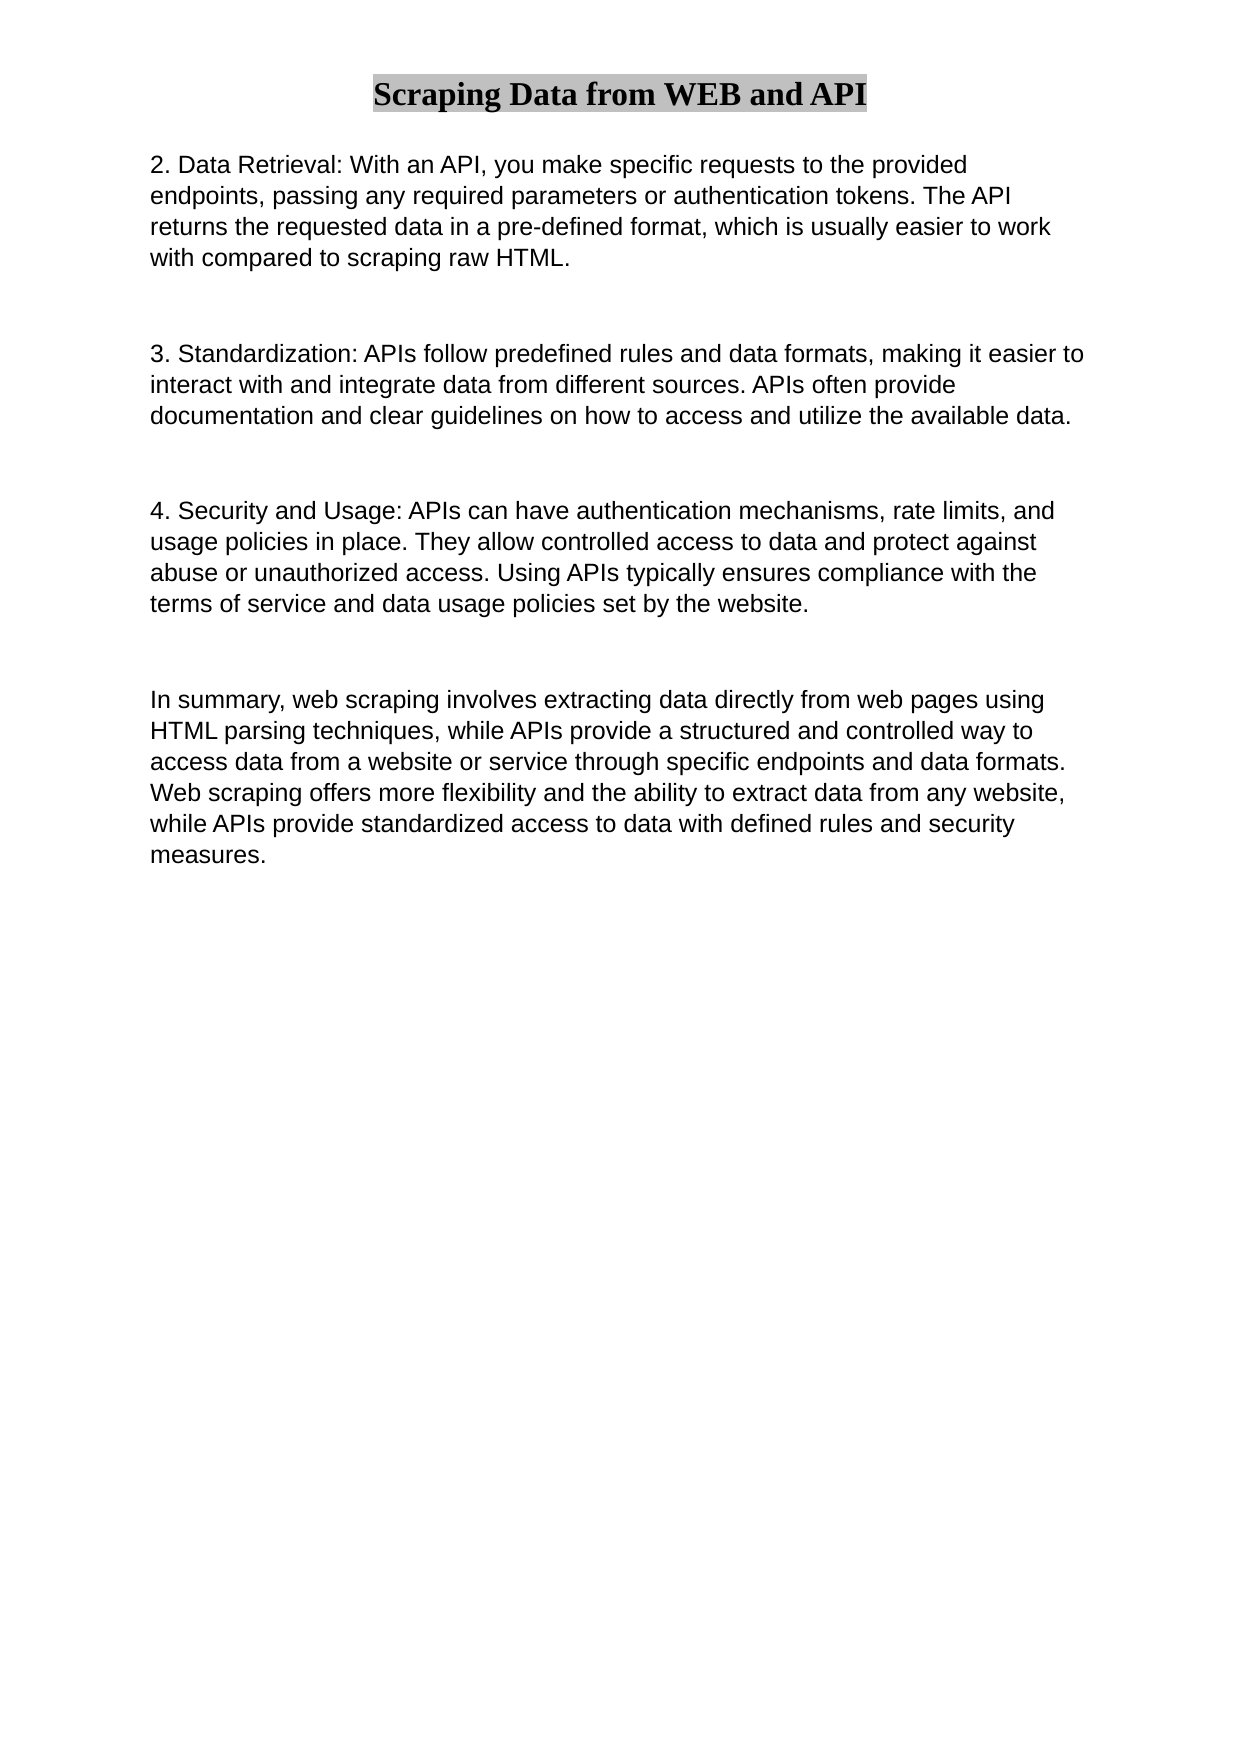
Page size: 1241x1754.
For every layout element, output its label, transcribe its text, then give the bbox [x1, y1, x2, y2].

text 4. Security and Usage: APIs can have authentication mechanisms, rate limits, and usage policies in place. They allow controlled access to data and protect against abuse or unauthorized access. Using APIs typically ensures compliance with the terms of service and data usage policies set by the website. [150, 496, 1090, 618]
text 3. Standardization: APIs follow predefined rules and data formats, making it easier to interact with and integrate data from different sources. APIs often provide documentation and clear guidelines on how to access and utilize the available data. [150, 338, 1090, 429]
text In summary, web scraping involves extracting data directly from web pages using HTML parsing techniques, while APIs provide a structured and controlled way to access data from a website or service through specific endpoints and data formats. Web scraping offers more flexibility and the ability to extract data from any website, while APIs provide standardized access to data with defined rules and security measures. [150, 684, 1090, 868]
text 2. Data Retrieval: With an API, you make specific requests to the provided endpoints, passing any required parameters or authentication tokens. The API returns the requested data in a pre-defined format, which is usually easier to work with compared to scraping raw HTML. [150, 150, 1090, 272]
